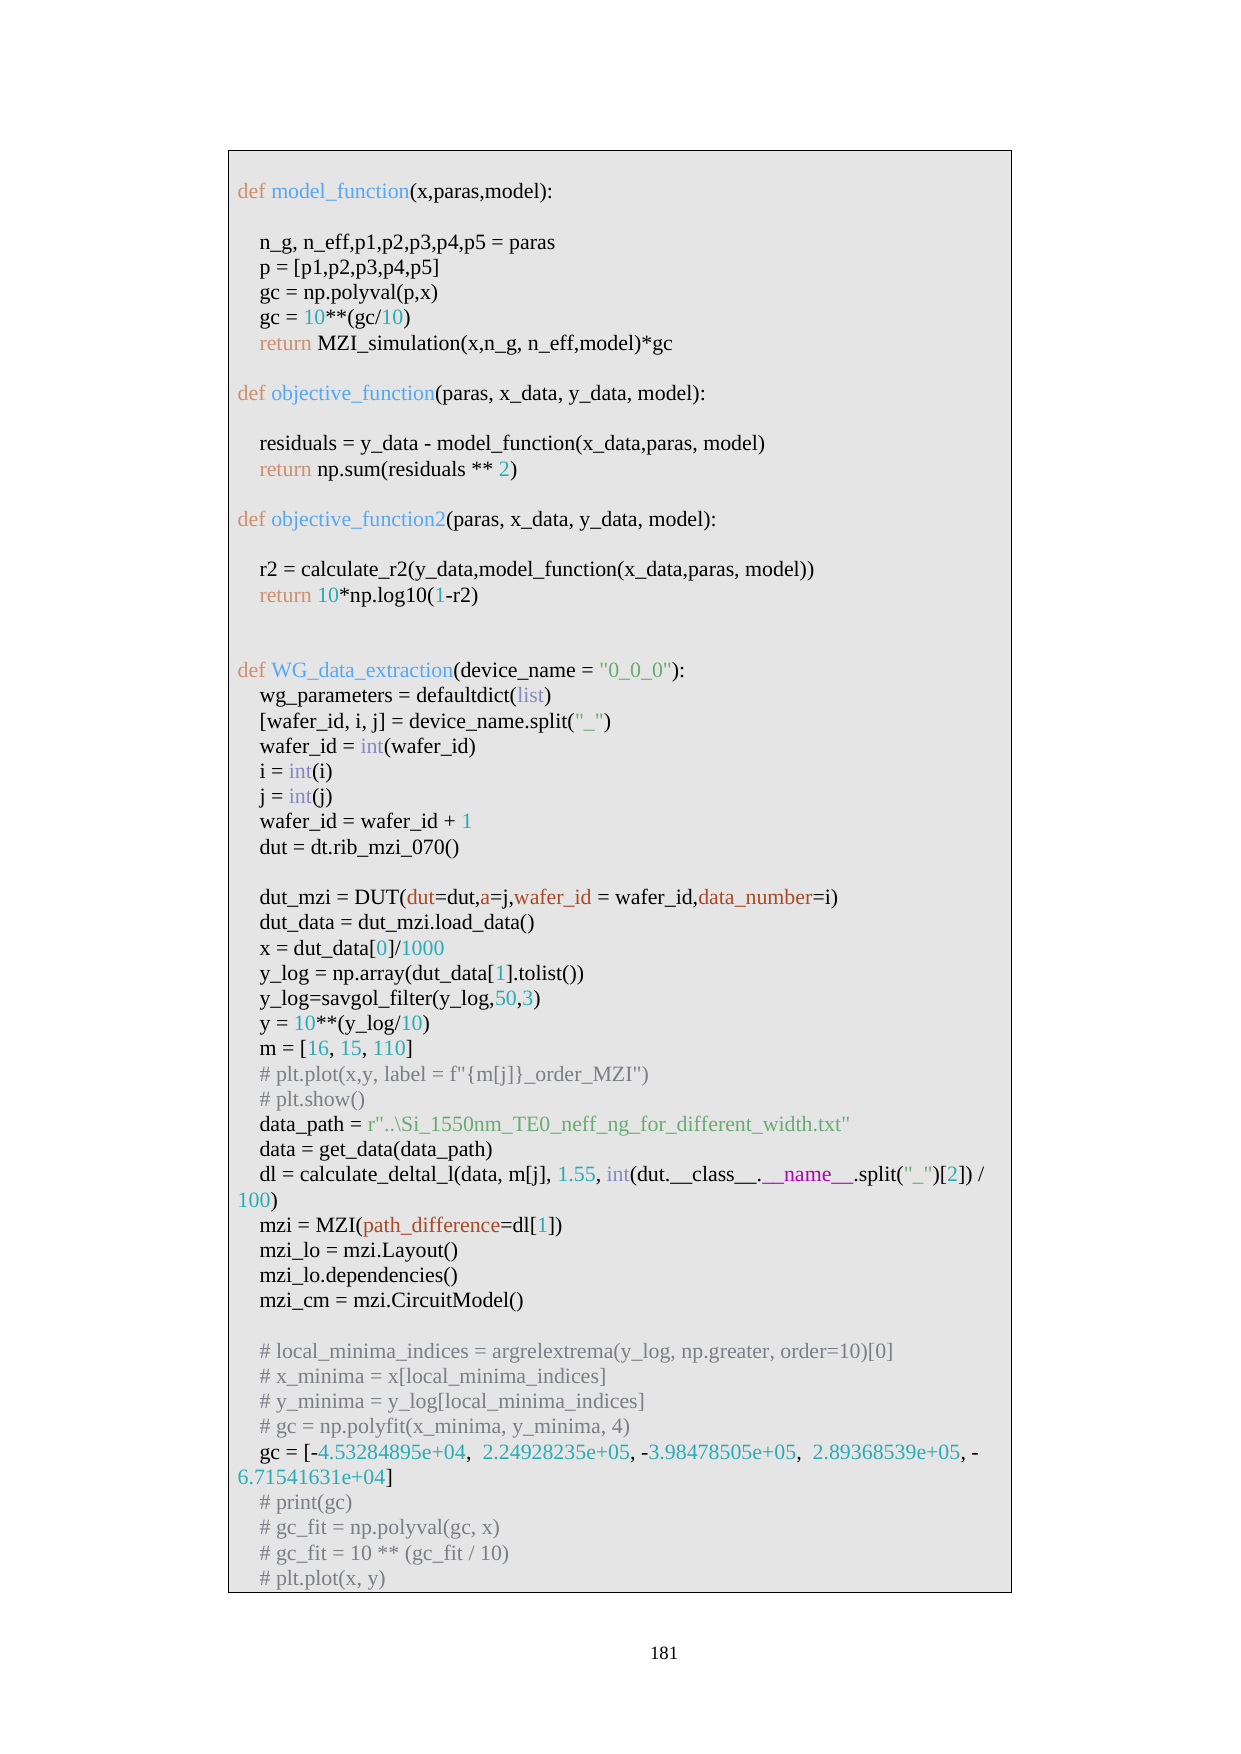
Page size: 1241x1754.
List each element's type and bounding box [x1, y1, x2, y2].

text [229, 151, 1011, 1592]
